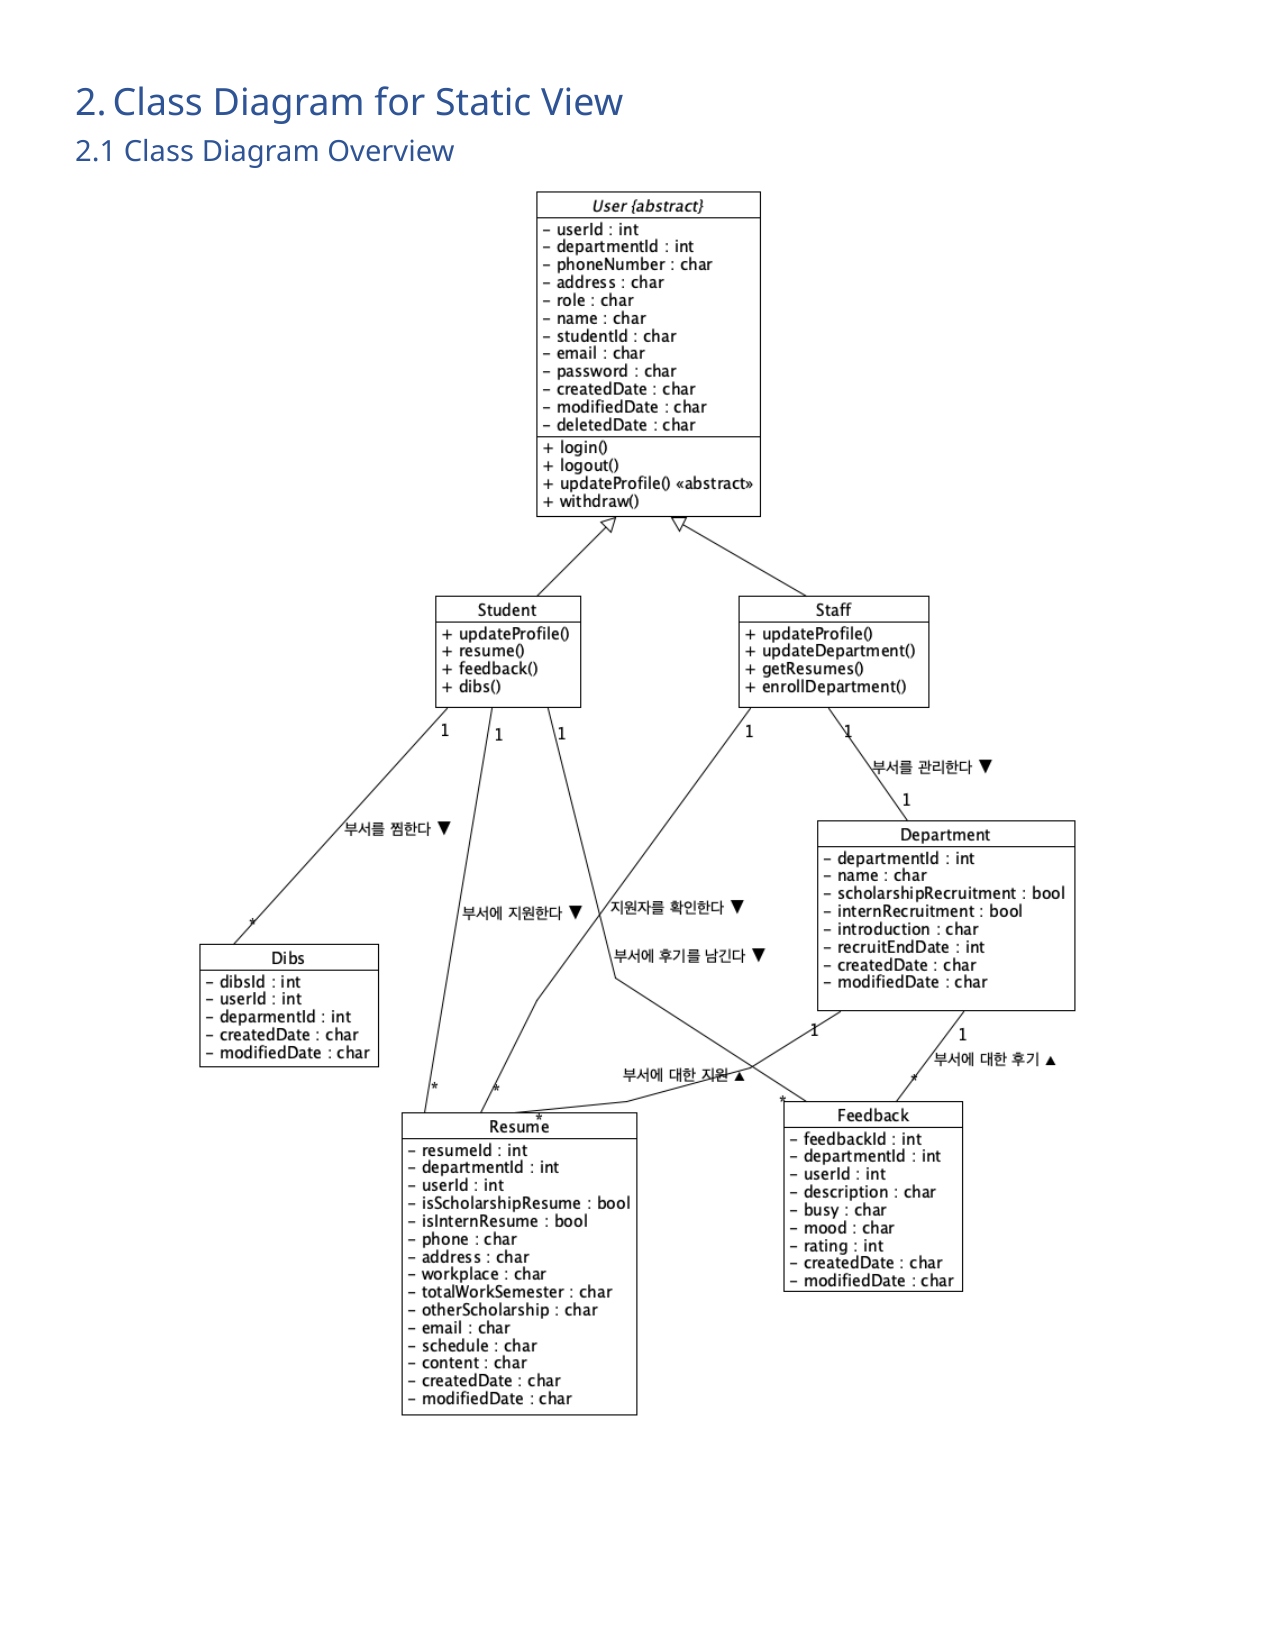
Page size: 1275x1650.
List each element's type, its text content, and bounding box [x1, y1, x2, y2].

picture [177, 170, 1098, 1438]
subtitle 2.1 Class Diagram Overview [75, 130, 1200, 170]
subtitle Class Diagram for Static View [75, 75, 1200, 126]
